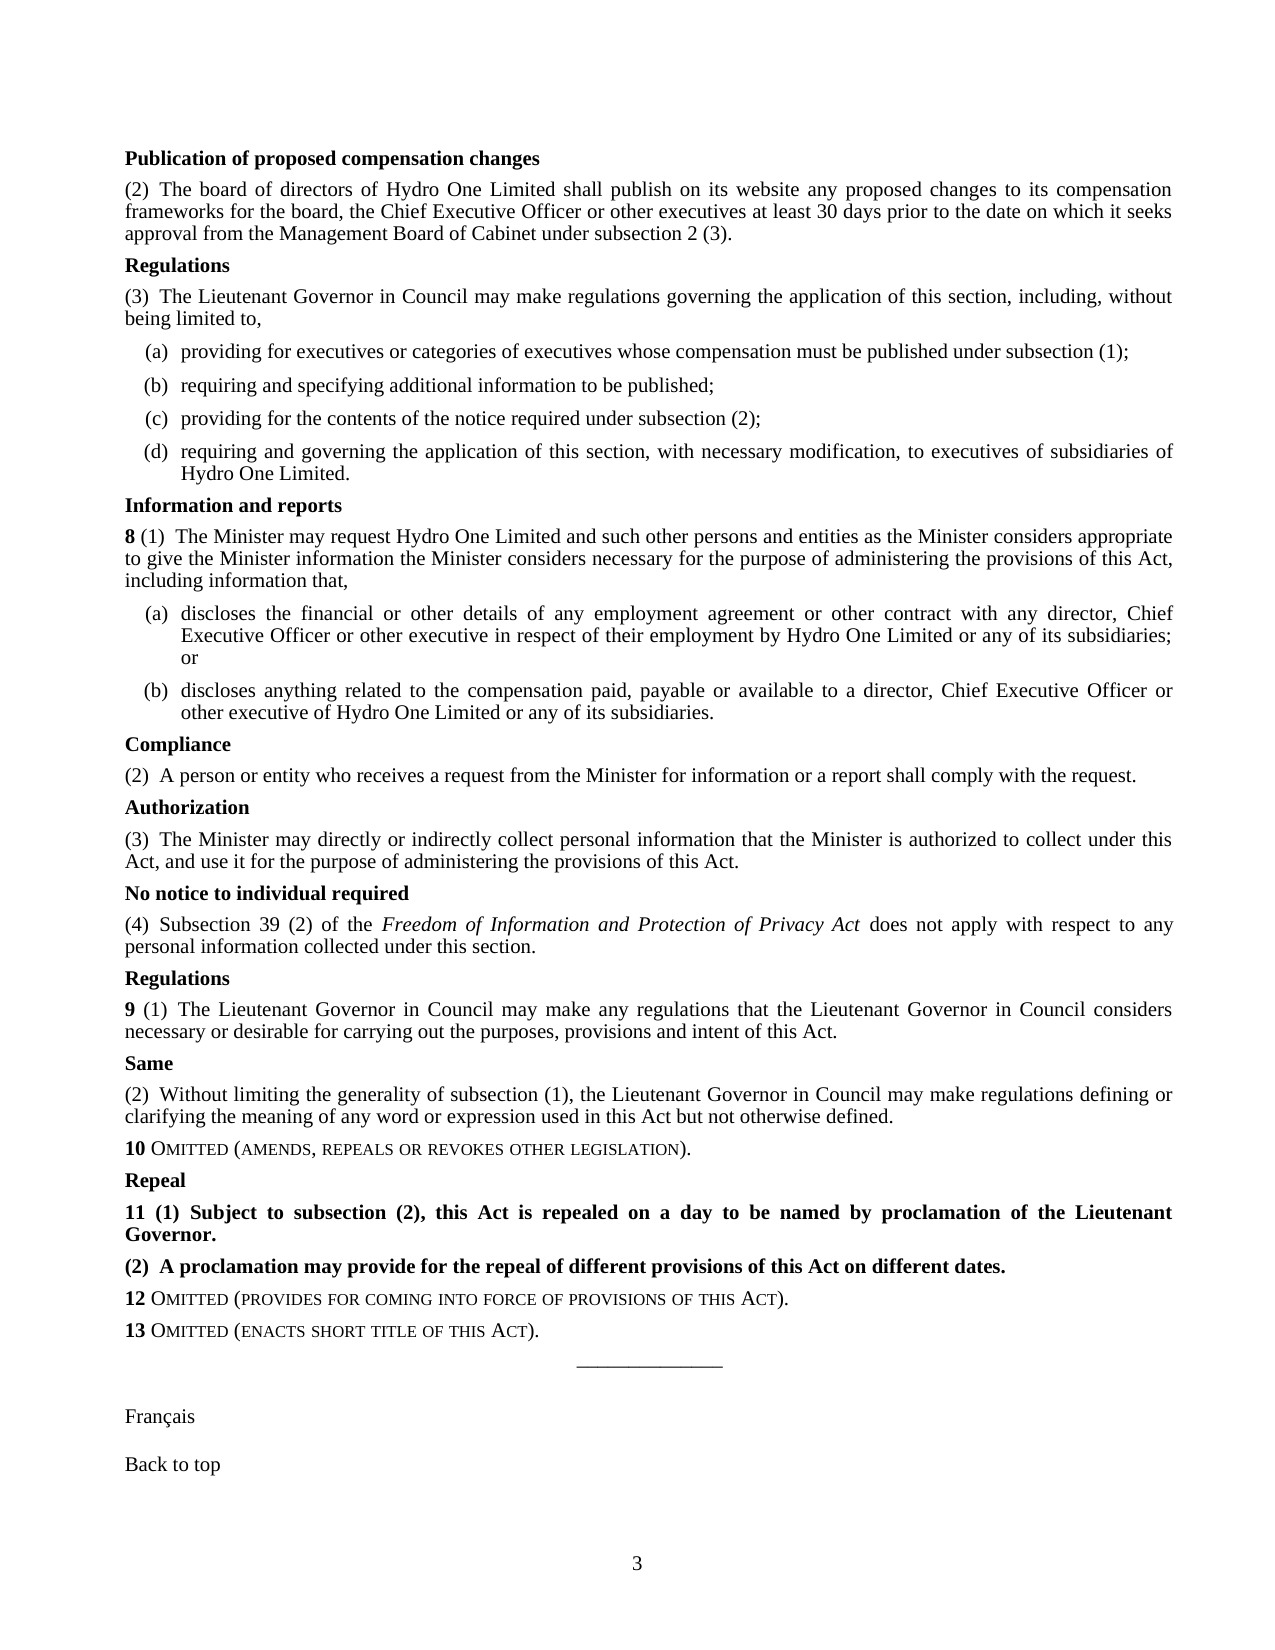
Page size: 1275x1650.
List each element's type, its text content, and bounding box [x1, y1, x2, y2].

text Same [124, 1055, 1174, 1074]
text (a) providing for executives or categories of executives whose compensation must be published under subsection (1); [124, 341, 1174, 363]
text Compliance [124, 736, 1174, 755]
text (2) A proclamation may provide for the repeal of different provisions of this Act on different dates. [124, 1256, 1174, 1278]
text Publication of proposed compensation changes [124, 150, 1174, 169]
text (b) discloses anything related to the compensation paid, payable or available to a director, Chief Executive Officer or other executive of Hydro One Limited or any of its subsidiaries. [124, 680, 1174, 724]
text Information and reports [124, 497, 1174, 516]
text (b) requiring and specifying additional information to be published; [124, 374, 1174, 396]
text 10 Omitted (amends, repeals or revokes other legislation). [124, 1138, 1174, 1160]
text (a) discloses the financial or other details of any employment agreement or other contract with any director, Chief Executive Officer or other executive in respect of their employment by Hydro One Limited or any of its subsidiaries; or [124, 603, 1174, 669]
text (2) Without limiting the generality of subsection (1), the Lieutenant Governor in Council may make regulations defining or clarifying the meaning of any word or expression used in this Act but not otherwise defined. [124, 1084, 1174, 1128]
text (4) Subsection 39 (2) of the Freedom of Information and Protection of Privacy Act does not apply with respect to any personal information collected under this section. [124, 914, 1174, 958]
text (2) The board of directors of Hydro One Limited shall publish on its website any proposed changes to its compensation frameworks for the board, the Chief Executive Officer or other executives at least 30 days prior to the date on which it seeks approval from the Management Board of Cabinet under subsection 2 (3). [124, 179, 1174, 244]
text (2) A person or entity who receives a request from the Minister for information or a report shall comply with the request. [124, 765, 1174, 787]
text 11 (1) Subject to subsection (2), this Act is repealed on a day to be named by proclamation of the Lieutenant Governor. [124, 1202, 1174, 1245]
text No notice to individual required [124, 885, 1174, 904]
text (3) The Lieutenant Governor in Council may make regulations governing the application of this section, including, without being limited to, [124, 286, 1174, 330]
text Français [124, 1404, 1174, 1428]
text Back to top [124, 1452, 1174, 1476]
text 9 (1) The Lieutenant Governor in Council may make any regulations that the Lieutenant Governor in Council considers necessary or desirable for carrying out the purposes, provisions and intent of this Act. [124, 999, 1174, 1043]
text (d) requiring and governing the application of this section, with necessary modification, to executives of subsidiaries of Hydro One Limited. [124, 441, 1174, 485]
text (c) providing for the contents of the notice required under subsection (2); [124, 408, 1174, 430]
text (3) The Minister may directly or indirectly collect personal information that the Minister is authorized to collect under this Act, and use it for the purpose of administering the provisions of this Act. [124, 829, 1174, 872]
text 8 (1) The Minister may request Hydro One Limited and such other persons and entities as the Minister considers appropriate to give the Minister information the Minister considers necessary for the purpose of administering the provisions of this Act, including information that, [124, 526, 1174, 592]
text ______________ [124, 1348, 1174, 1370]
text Regulations [124, 257, 1174, 276]
text 13 Omitted (enacts short title of this Act). [124, 1320, 1174, 1342]
text Repeal [124, 1173, 1174, 1191]
text 12 Omitted (provides for coming into force of provisions of this Act). [124, 1288, 1174, 1310]
text Authorization [124, 800, 1174, 818]
text Regulations [124, 970, 1174, 989]
